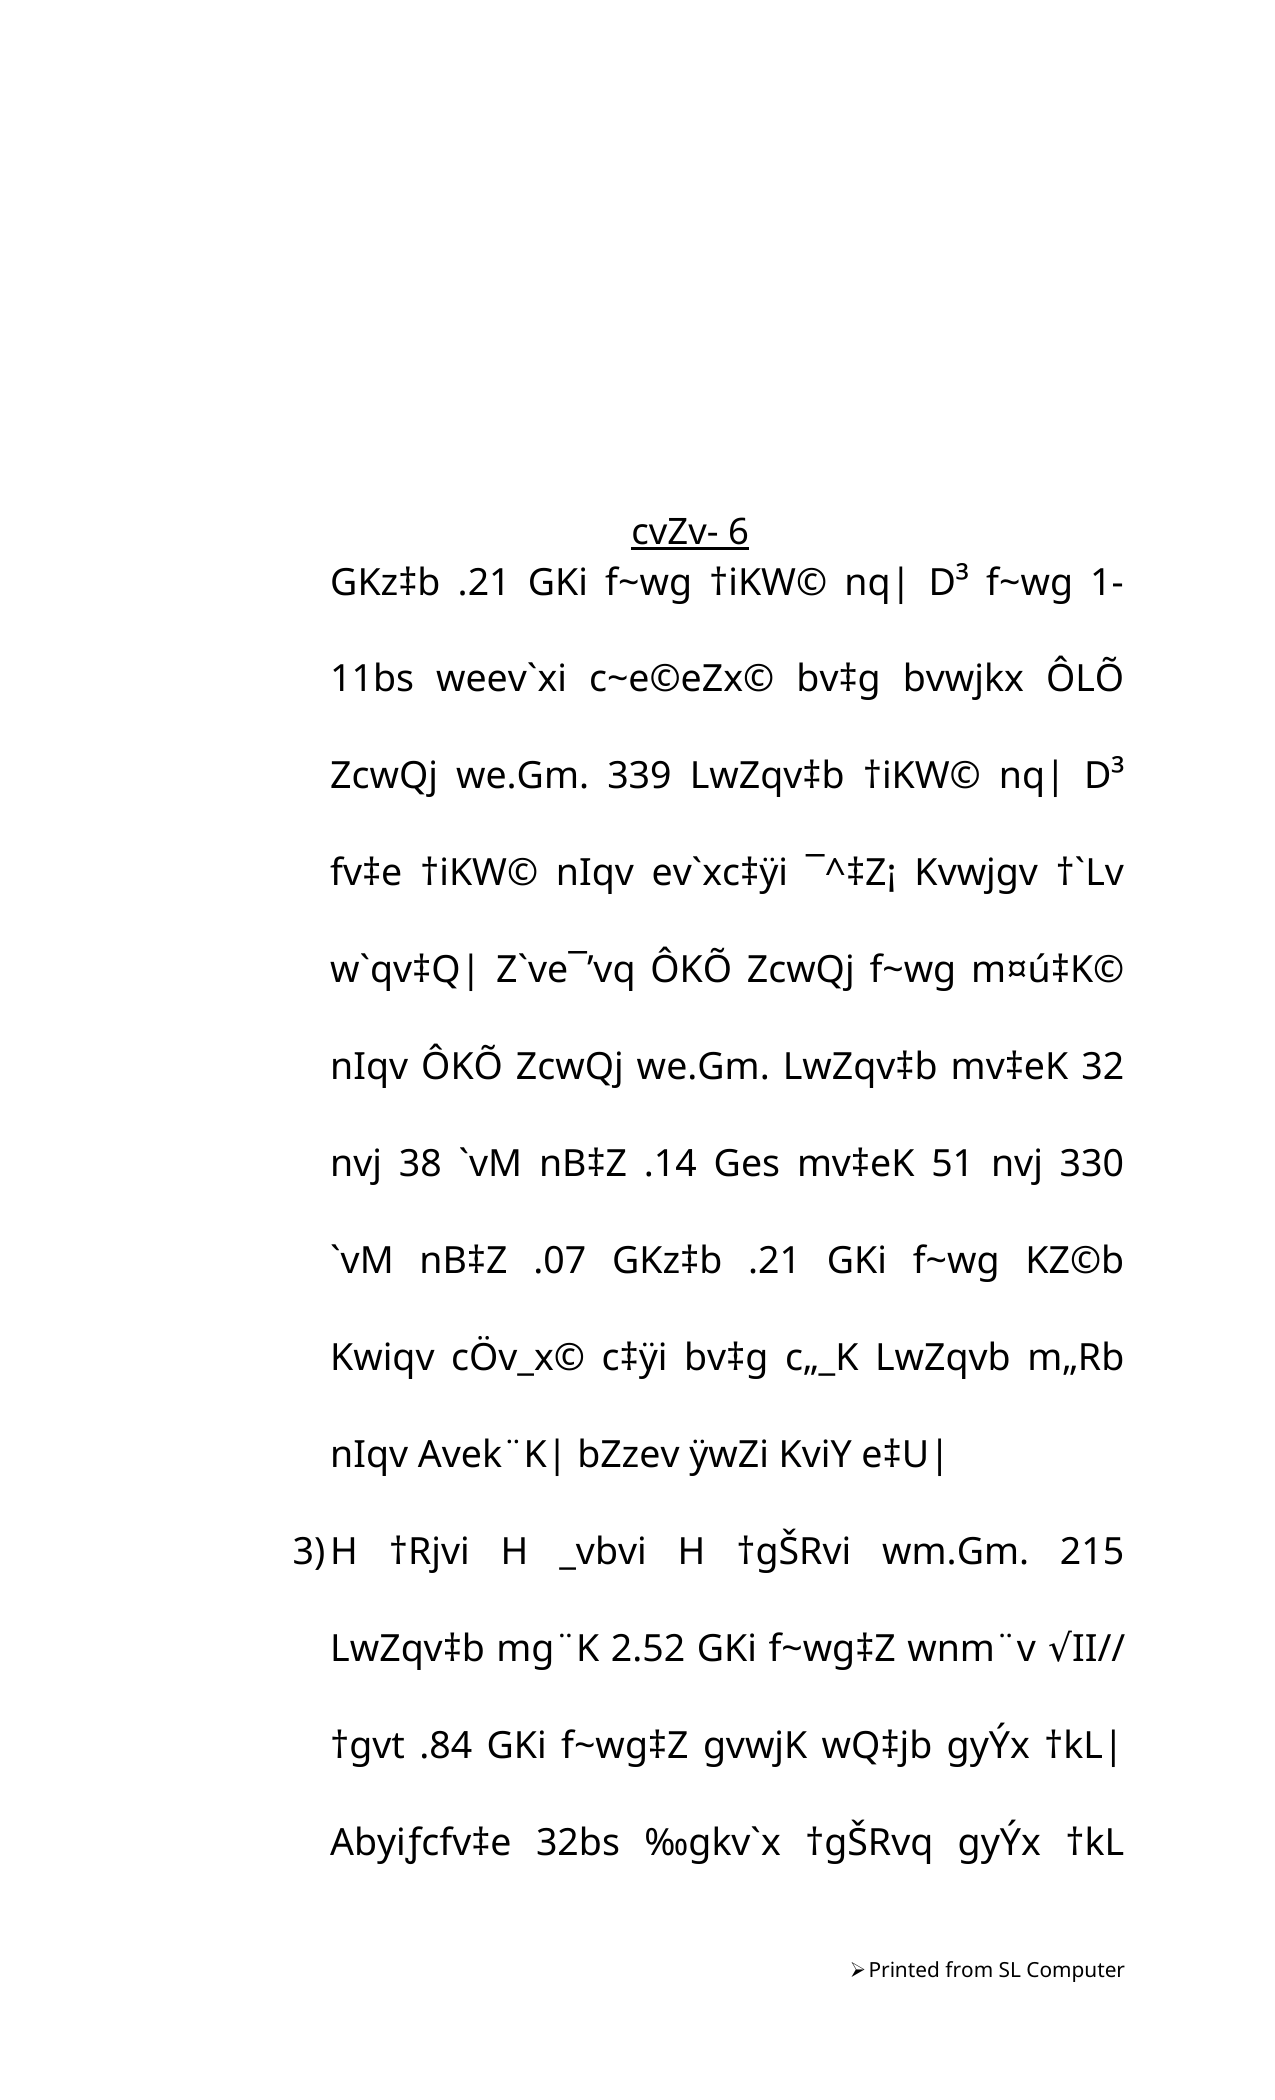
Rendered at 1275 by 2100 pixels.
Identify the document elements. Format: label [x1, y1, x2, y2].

list [292, 555, 1125, 1479]
list [292, 1524, 1125, 1867]
